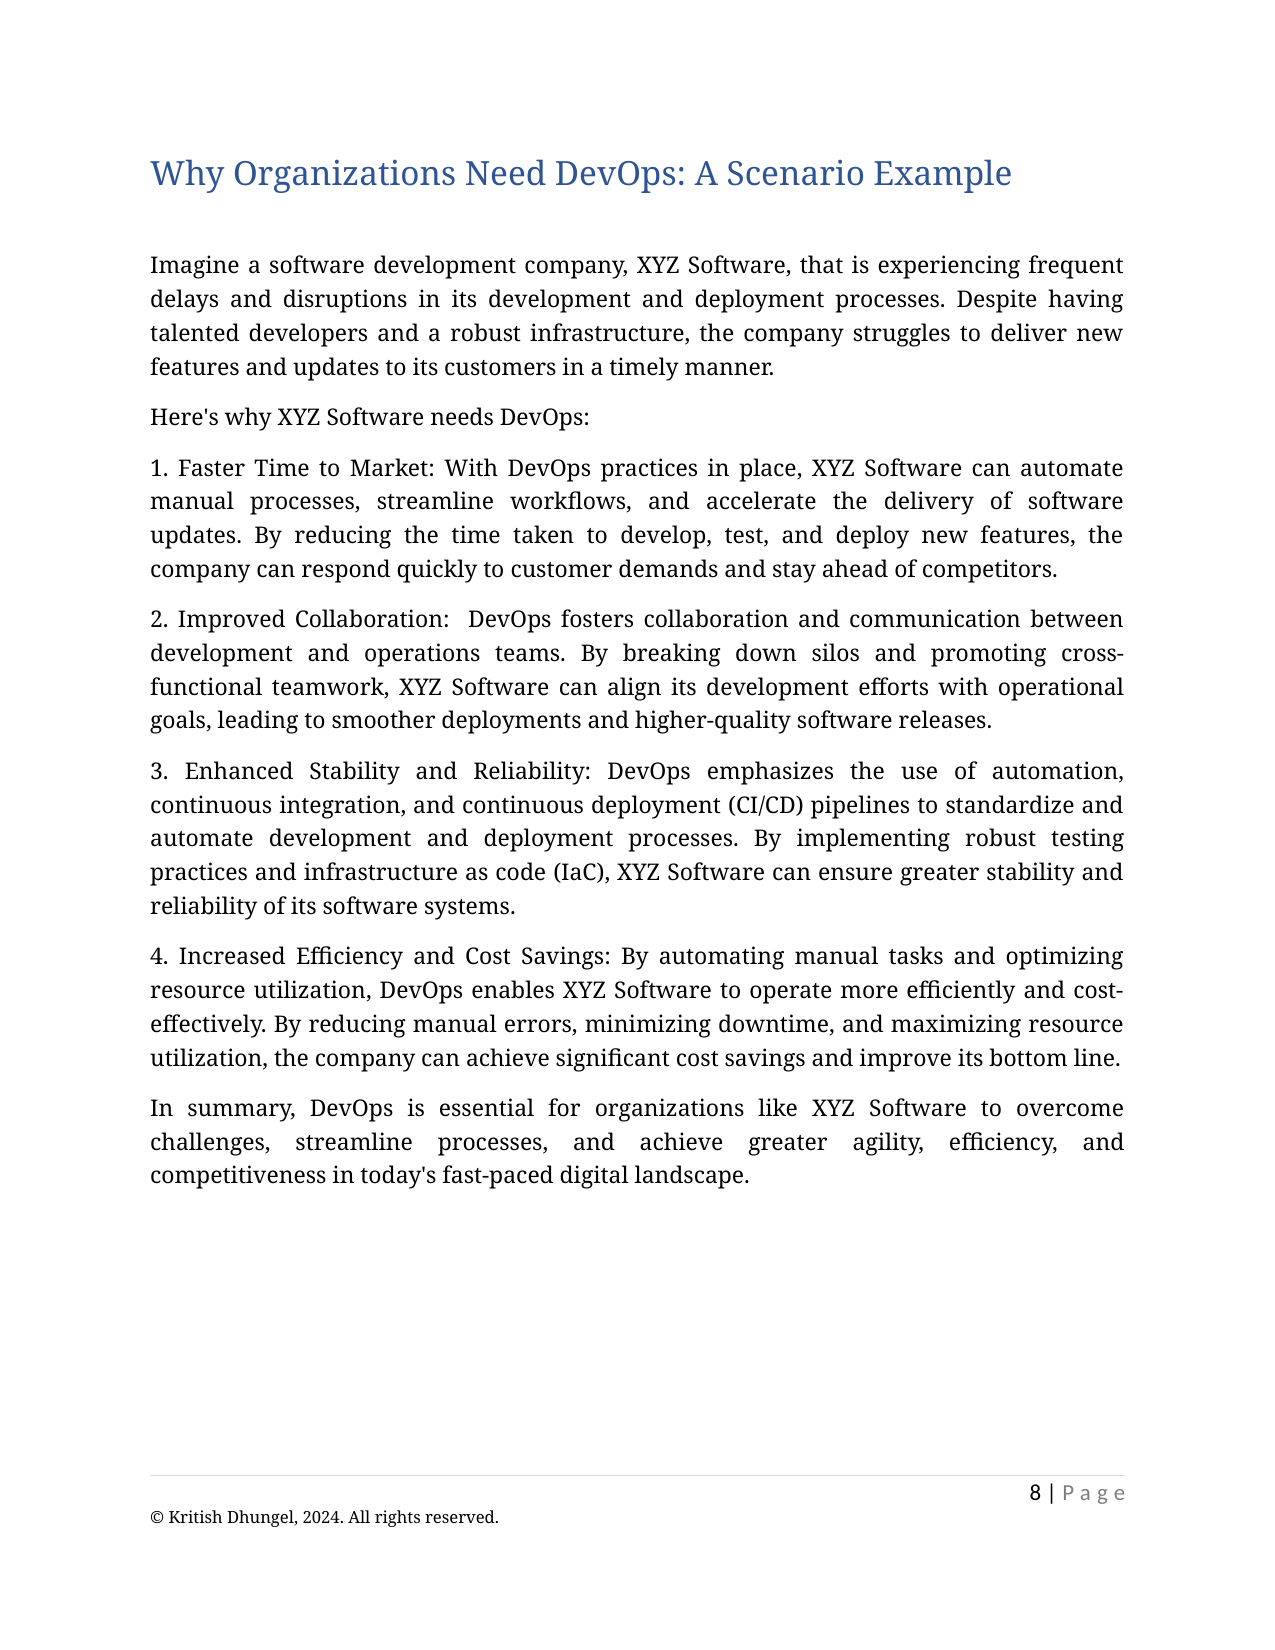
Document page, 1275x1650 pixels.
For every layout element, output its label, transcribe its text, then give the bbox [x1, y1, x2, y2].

text In summary, DevOps is essential for organizations like XYZ Software to overcome challenges, streamline processes, and achieve greater agility, efficiency, and competitiveness in today's fast-paced digital landscape. [150, 1092, 1125, 1191]
text 3. Enhanced Stability and Reliability: DevOps emphasizes the use of automation, continuous integration, and continuous deployment (CI/CD) pipelines to standardize and automate development and deployment processes. By implementing robust testing practices and infrastructure as code (IaC), XYZ Software can ensure greater stability and reliability of its software systems. [150, 755, 1125, 921]
text 1. Faster Time to Market: With DevOps practices in place, XYZ Software can automate manual processes, streamline workflows, and accelerate the delivery of software updates. By reducing the time taken to develop, test, and deploy new features, the company can respond quickly to customer demands and stay ahead of competitors. [150, 451, 1125, 584]
text Here's why XYZ Software needs DevOps: [150, 401, 1125, 432]
text 2. Improved Collaboration: DevOps fosters collaboration and communication between development and operations teams. By breaking down silos and promoting cross-functional teamwork, XYZ Software can align its development efforts with operational goals, leading to smoother deployments and higher-quality software releases. [150, 603, 1125, 736]
subtitle Why Organizations Need DevOps: A Scenario Example [150, 150, 1125, 195]
text Imagine a software development company, XYZ Software, that is experiencing frequent delays and disruptions in its development and deployment processes. Despite having talented developers and a robust infrastructure, the company struggles to deliver new features and updates to its customers in a timely manner. [150, 249, 1125, 382]
text 4. Increased Efficiency and Cost Savings: By automating manual tasks and optimizing resource utilization, DevOps enables XYZ Software to operate more efficiently and cost-effectively. By reducing manual errors, minimizing downtime, and maximizing resource utilization, the company can achieve significant cost savings and improve its bottom line. [150, 940, 1125, 1073]
